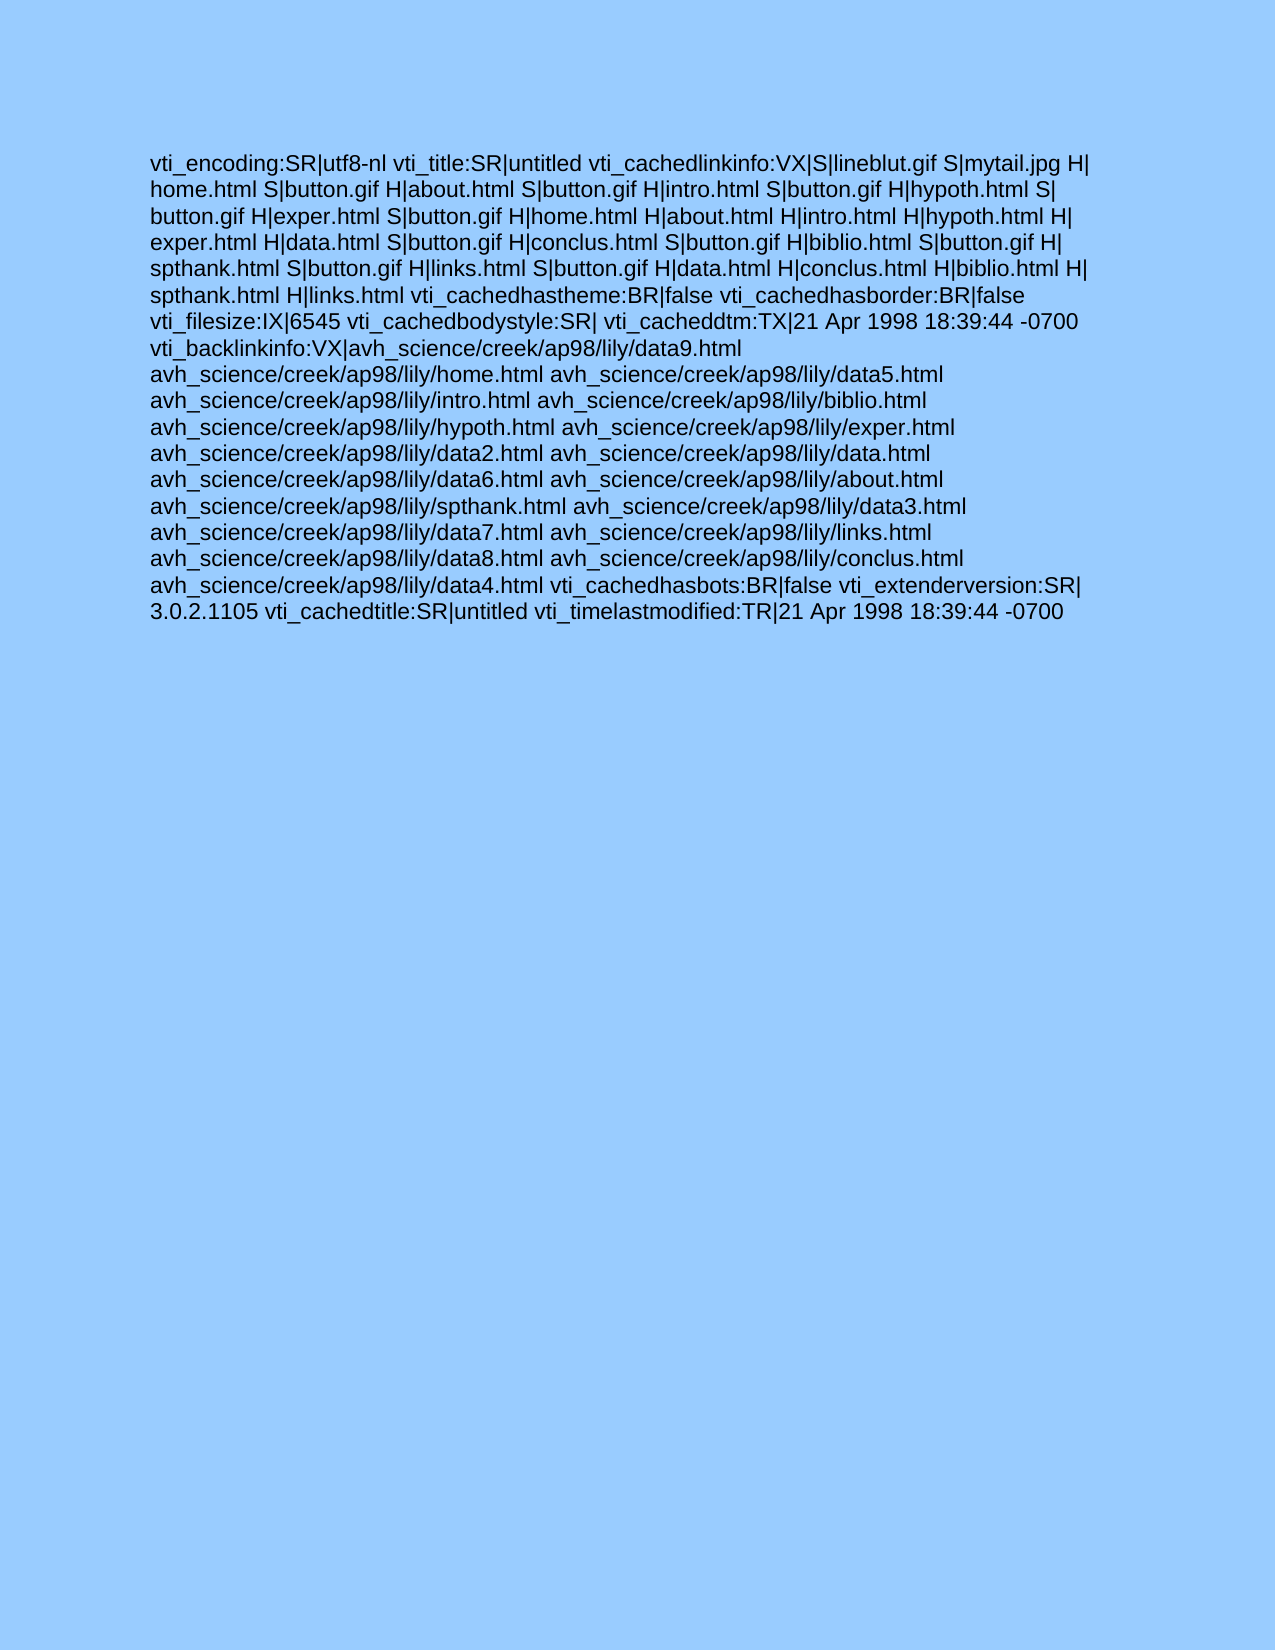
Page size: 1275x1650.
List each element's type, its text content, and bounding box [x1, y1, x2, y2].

text vti_encoding:SR|utf8-nl vti_title:SR|untitled vti_cachedlinkinfo:VX|S|lineblut.gif S|mytail.jpg H|home.html S|button.gif H|about.html S|button.gif H|intro.html S|button.gif H|hypoth.html S|button.gif H|exper.html S|button.gif H|home.html H|about.html H|intro.html H|hypoth.html H|exper.html H|data.html S|button.gif H|conclus.html S|button.gif H|biblio.html S|button.gif H|spthank.html S|button.gif H|links.html S|button.gif H|data.html H|conclus.html H|biblio.html H|spthank.html H|links.html vti_cachedhastheme:BR|false vti_cachedhasborder:BR|false vti_filesize:IX|6545 vti_cachedbodystyle:SR| vti_cacheddtm:TX|21 Apr 1998 18:39:44 -0700 vti_backlinkinfo:VX|avh_science/creek/ap98/lily/data9.html avh_science/creek/ap98/lily/home.html avh_science/creek/ap98/lily/data5.html avh_science/creek/ap98/lily/intro.html avh_science/creek/ap98/lily/biblio.html avh_science/creek/ap98/lily/hypoth.html avh_science/creek/ap98/lily/exper.html avh_science/creek/ap98/lily/data2.html avh_science/creek/ap98/lily/data.html avh_science/creek/ap98/lily/data6.html avh_science/creek/ap98/lily/about.html avh_science/creek/ap98/lily/spthank.html avh_science/creek/ap98/lily/data3.html avh_science/creek/ap98/lily/data7.html avh_science/creek/ap98/lily/links.html avh_science/creek/ap98/lily/data8.html avh_science/creek/ap98/lily/conclus.html avh_science/creek/ap98/lily/data4.html vti_cachedhasbots:BR|false vti_extenderversion:SR|3.0.2.1105 vti_cachedtitle:SR|untitled vti_timelastmodified:TR|21 Apr 1998 18:39:44 -0700 [150, 150, 1125, 624]
